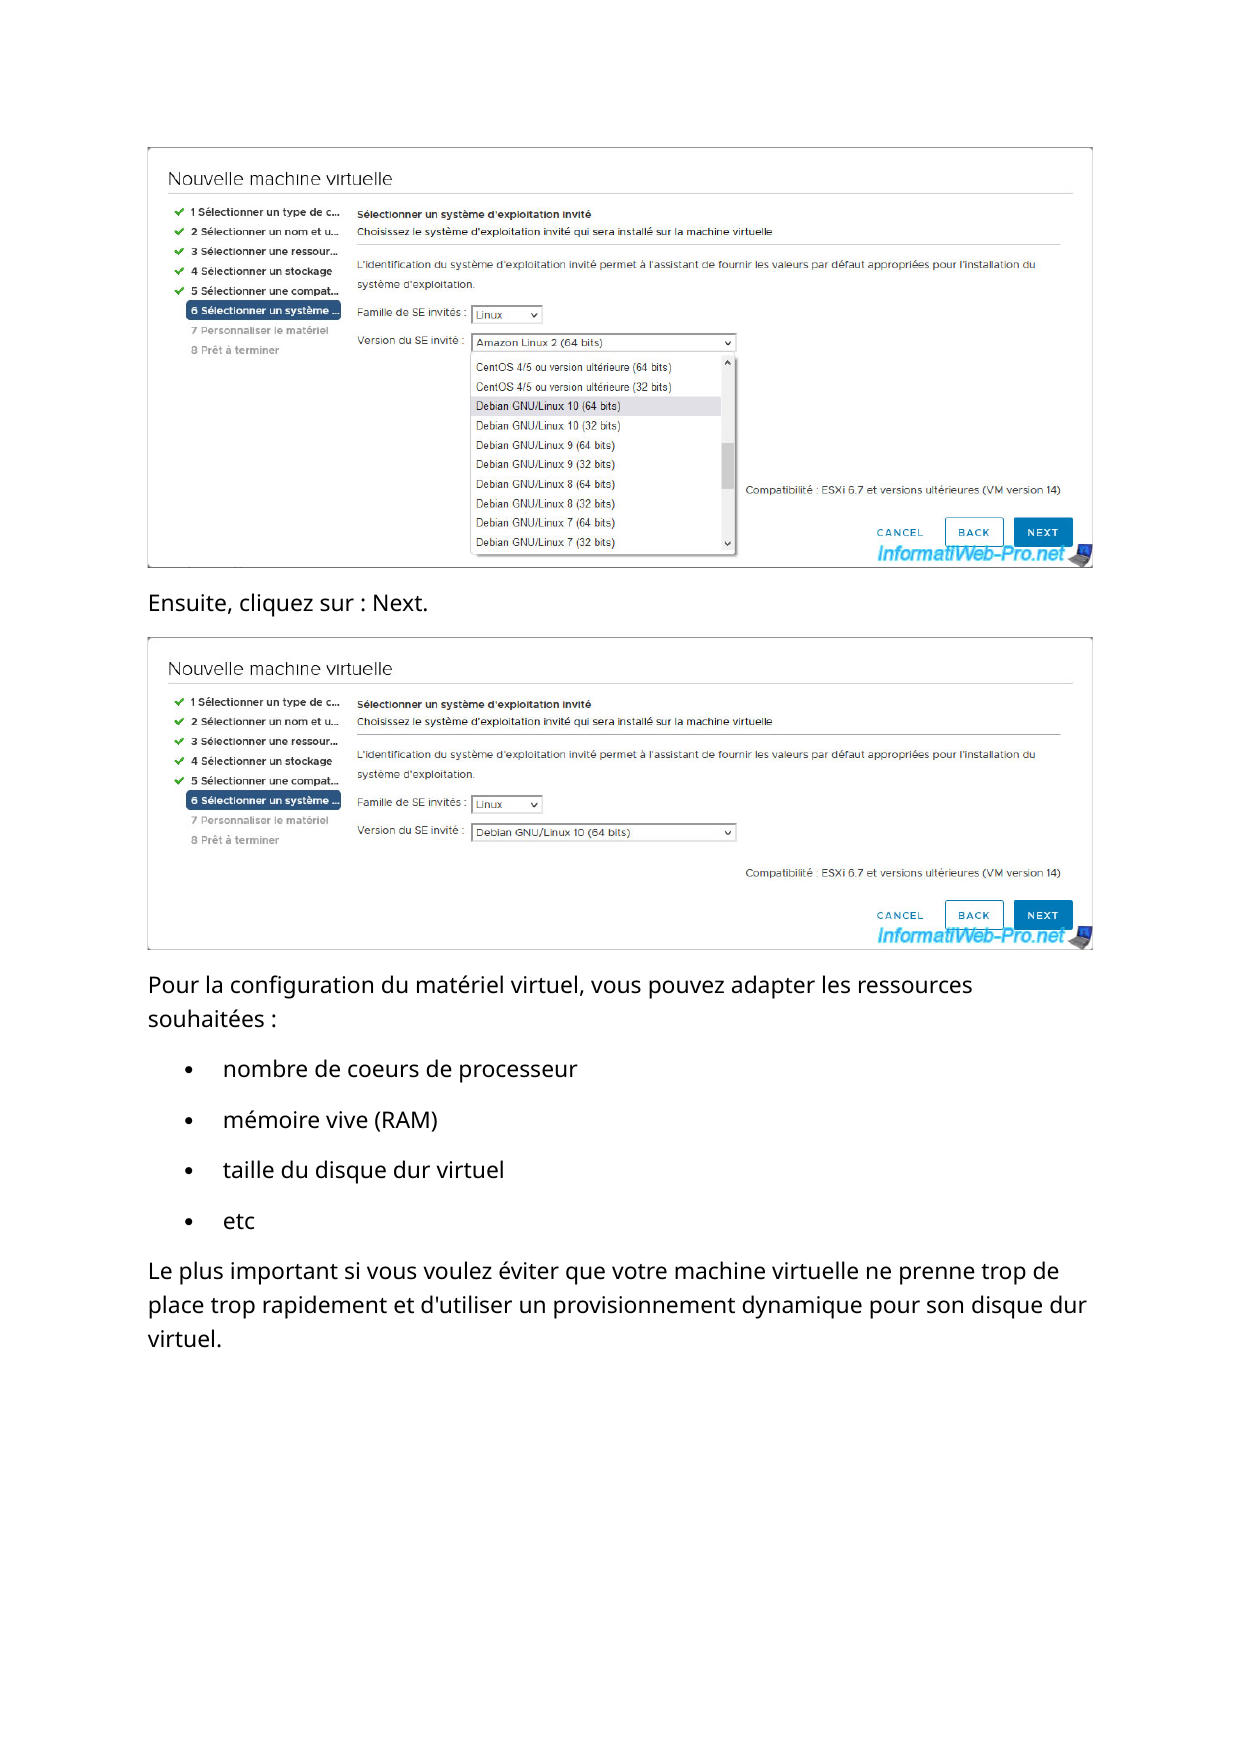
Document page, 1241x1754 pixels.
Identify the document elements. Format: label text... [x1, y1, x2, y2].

text Le plus important si vous voulez éviter que votre machine virtuelle ne prenne trop de place trop rapidement et d'utiliser un provisionnement dynamique pour son disque dur virtuel. [148, 1255, 1093, 1354]
picture [147, 147, 1093, 568]
picture [147, 637, 1093, 950]
list etc [185, 1204, 1093, 1236]
text Pour la configuration du matériel virtuel, vous pouvez adapter les ressources souhaitées : [148, 969, 1093, 1034]
list mémoire vive (RAM) [185, 1104, 1093, 1135]
list taille du disque dur virtuel [185, 1154, 1093, 1185]
text Ensuite, cliquez sur : Next. [148, 587, 1093, 618]
list nombre de coeurs de processeur [185, 1053, 1093, 1084]
